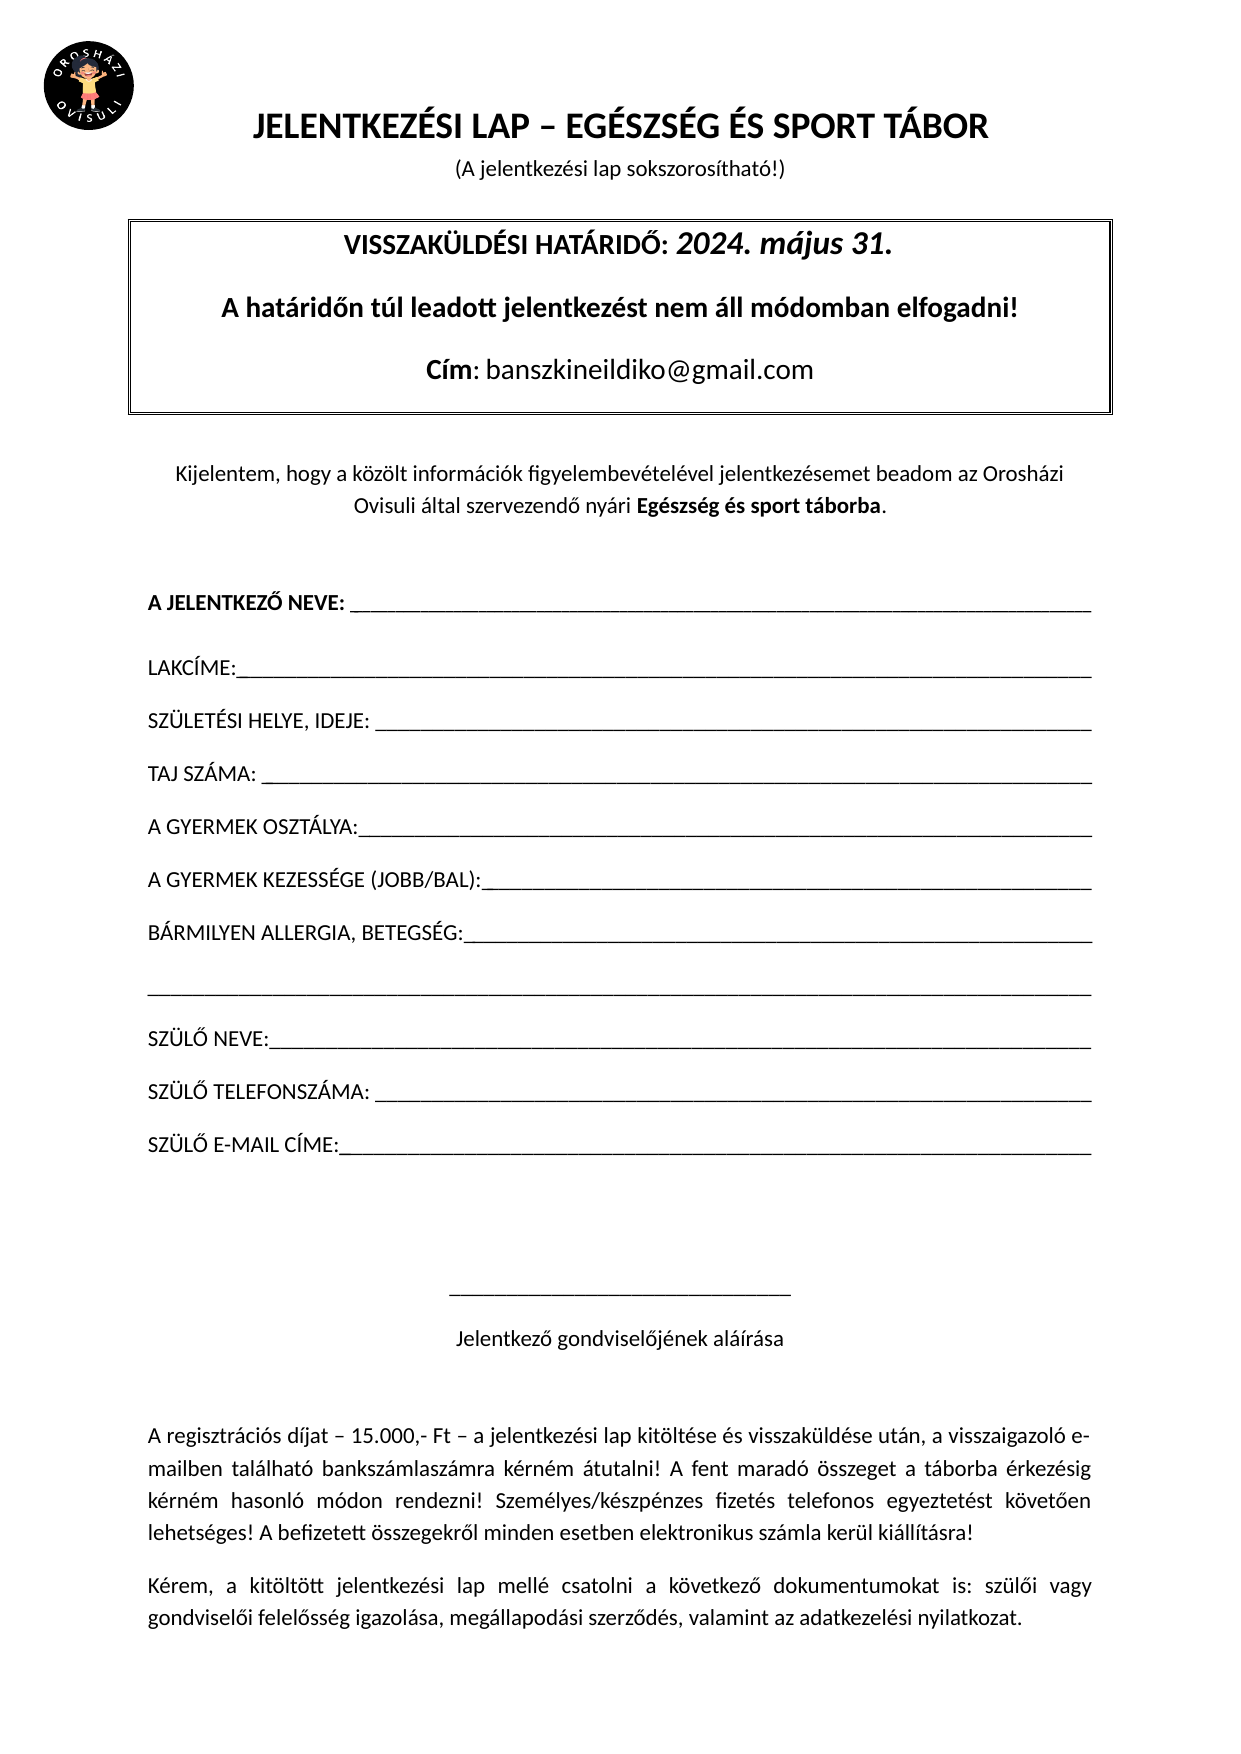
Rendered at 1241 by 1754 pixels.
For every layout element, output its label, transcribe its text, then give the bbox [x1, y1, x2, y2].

text A GYERMEK OSZTÁLYA: [148, 812, 1093, 840]
text (A jelentkezési lap sokszorosítható!) [148, 154, 1093, 182]
text SZÜLŐ E-MAIL CÍME: [148, 1130, 1093, 1158]
text ______________________________ [148, 1271, 1093, 1299]
text A GYERMEK KEZESSÉGE (JOBB/BAL): [148, 865, 1093, 893]
text Kijelentem, hogy a közölt információk figyelembevételével jelentkezésemet beadom az Orosházi Ovisuli által szervezendő nyári Egészség és sport táborba. [148, 459, 1093, 519]
text A regisztrációs díjat – 15.000,- Ft – a jelentkezési lap kitöltése és visszaküldése után, a visszaigazoló e-mailben található bankszámlaszámra kérném átutalni! A fent maradó összeget a táborba érkezésig kérném hasonló módon rendezni! Személyes/készpénzes fizetés telefonos egyeztetést követően lehetséges! A befizetett összegekről minden esetben elektronikus számla kerül kiállításra! [148, 1421, 1093, 1546]
picture [43, 41, 134, 129]
text A JELENTKEZŐ NEVE: [148, 588, 1093, 616]
text SZÜLETÉSI HELYE, IDEJE: [148, 706, 1093, 734]
text TAJ SZÁMA: [148, 759, 1093, 787]
table_header VISSZAKÜLDÉSI HATÁRIDŐ: 2024. május 31. A határidőn túl leadott jelentkezést nem áll módomban elfogadni! Cím: banszkineildiko@gmail.com [131, 222, 1109, 412]
text BÁRMILYEN ALLERGIA, BETEGSÉG: [148, 918, 1093, 946]
text Jelentkező gondviselőjének aláírása [148, 1324, 1093, 1352]
text LAKCÍME: [148, 653, 1093, 681]
text SZÜLŐ TELEFONSZÁMA: [148, 1077, 1093, 1105]
text JELENTKEZÉSI LAP – EGÉSZSÉG ÉS SPORT TÁBOR [148, 102, 1093, 148]
text Kérem, a kitöltött jelentkezési lap mellé csatolni a következő dokumentumokat is: szülői vagy gondviselői felelősség igazolása, megállapodási szerződés, valamint az adatkezelési nyilatkozat. [148, 1571, 1093, 1631]
text SZÜLŐ NEVE: [148, 1024, 1093, 1052]
